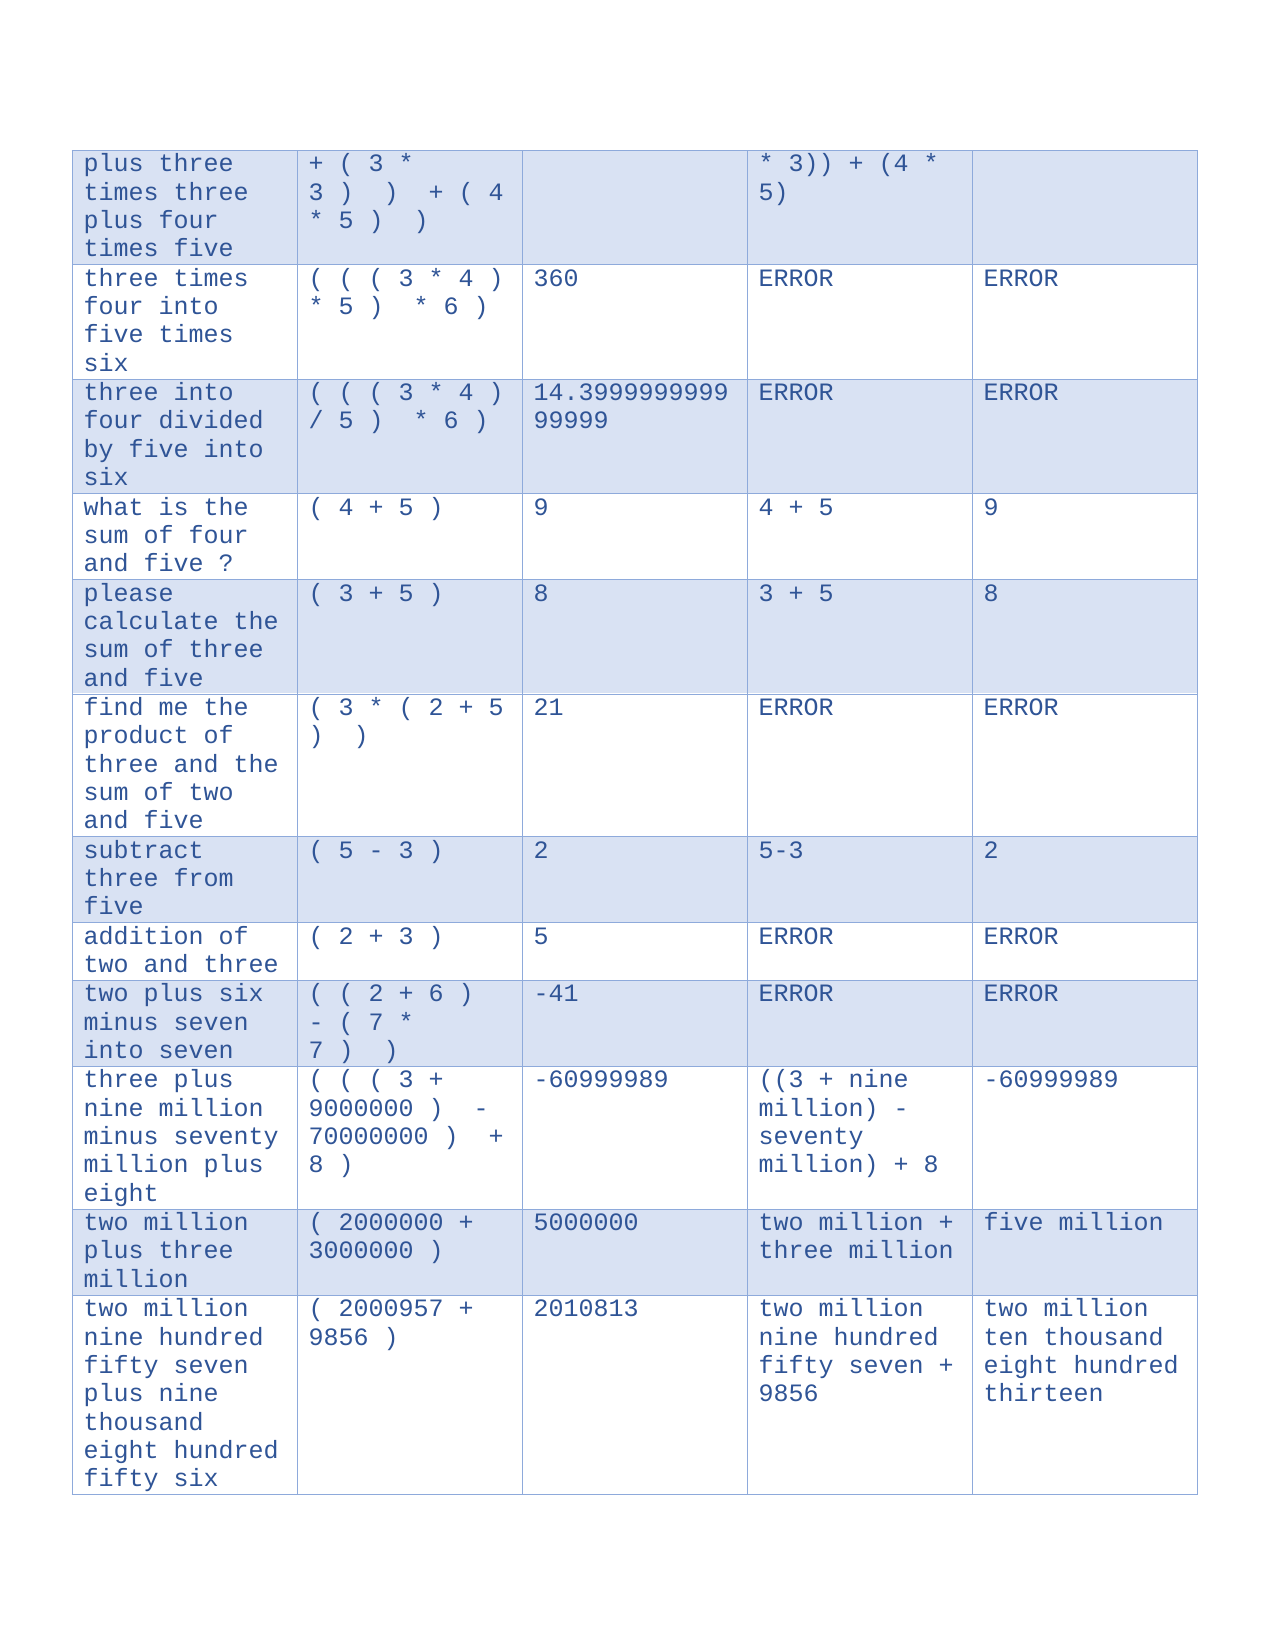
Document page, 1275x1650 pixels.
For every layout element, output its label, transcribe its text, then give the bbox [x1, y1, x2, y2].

table_cell ERROR [973, 923, 1197, 980]
table_cell 14.399999999999999 [523, 380, 747, 493]
table_cell two million ten thousand eight hundred thirteen [973, 1296, 1197, 1494]
table_cell three into four divided by five into six [73, 380, 297, 493]
table_cell 21 [523, 695, 747, 836]
table_cell five million [973, 1210, 1197, 1295]
table_cell three plus nine million minus seventy million plus eight [73, 1067, 297, 1209]
table_cell 3 + 5 [748, 580, 972, 693]
table_cell -41 [523, 981, 747, 1066]
table_cell ERROR [748, 695, 972, 836]
table_cell two million nine hundred fifty seven plus nine thousand eight hundred fifty six [73, 1296, 297, 1494]
table_cell ( ( 2 + 6 ) - ( 7 * 7 ) ) [298, 981, 522, 1066]
table_cell ( 3 + 5 ) [298, 580, 522, 693]
table_cell ( ( ( 2 * 2 ) + ( 3 * 3 ) ) + ( 4 * 5 ) ) [298, 151, 522, 264]
table_cell two million nine hundred fifty seven + 9856 [748, 1296, 972, 1494]
table_cell ( ( ( 3 * 4 ) / 5 ) * 6 ) [298, 380, 522, 493]
table_cell 8 [973, 580, 1197, 693]
table_cell 8 [523, 580, 747, 693]
table_cell 2 [973, 837, 1197, 922]
table_cell addition of two and three [73, 923, 297, 980]
table_cell two plus six minus seven into seven [73, 981, 297, 1066]
table_cell 4 + 5 [748, 494, 972, 579]
table_cell 2010813 [523, 1296, 747, 1494]
table_cell ( ( ( 3 * 4 ) * 5 ) * 6 ) [298, 265, 522, 379]
table_cell 5000000 [523, 1210, 747, 1295]
table_cell ERROR [973, 981, 1197, 1066]
table_cell ( 2000000 + 3000000 ) [298, 1210, 522, 1295]
table_cell 33 [523, 151, 747, 264]
table_cell ((2 * 2) + (3 * 3)) + (4 * 5) [748, 151, 972, 264]
table_cell ( ( ( 3 + 9000000 ) - 70000000 ) + 8 ) [298, 1067, 522, 1209]
table_cell -60999989 [973, 1067, 1197, 1209]
table_cell 5-3 [748, 837, 972, 922]
table_cell ( 4 + 5 ) [298, 494, 522, 579]
table_cell ( 2 + 3 ) [298, 923, 522, 980]
table_cell two times two plus three times three plus four times five [73, 151, 297, 264]
table_cell please calculate the sum of three and five [73, 580, 297, 693]
table_cell ERROR [748, 265, 972, 379]
table_cell ((3 + nine million) - seventy million) + 8 [748, 1067, 972, 1209]
table_cell 360 [523, 265, 747, 379]
table_cell -60999989 [523, 1067, 747, 1209]
table_cell 5 [523, 923, 747, 980]
table_cell 9 [973, 494, 1197, 579]
table_cell ERROR [973, 695, 1197, 836]
table_cell two million + three million [748, 1210, 972, 1295]
table_cell 2 [523, 837, 747, 922]
table_cell two million plus three million [73, 1210, 297, 1295]
table_cell ERROR [748, 380, 972, 493]
table_cell ( 5 - 3 ) [298, 837, 522, 922]
table_cell what is the sum of four and five ? [73, 494, 297, 579]
table_cell find me the product of three and the sum of two and five [73, 695, 297, 836]
table_cell 33 [973, 151, 1197, 264]
table_cell ( 3 * ( 2 + 5 ) ) [298, 695, 522, 836]
table_cell ERROR [973, 265, 1197, 379]
table_cell subtract three from five [73, 837, 297, 922]
table_cell 9 [523, 494, 747, 579]
table_cell ( 2000957 + 9856 ) [298, 1296, 522, 1494]
table_cell three times four into five times six [73, 265, 297, 379]
table_cell ERROR [748, 981, 972, 1066]
table_cell ERROR [748, 923, 972, 980]
table_cell ERROR [973, 380, 1197, 493]
